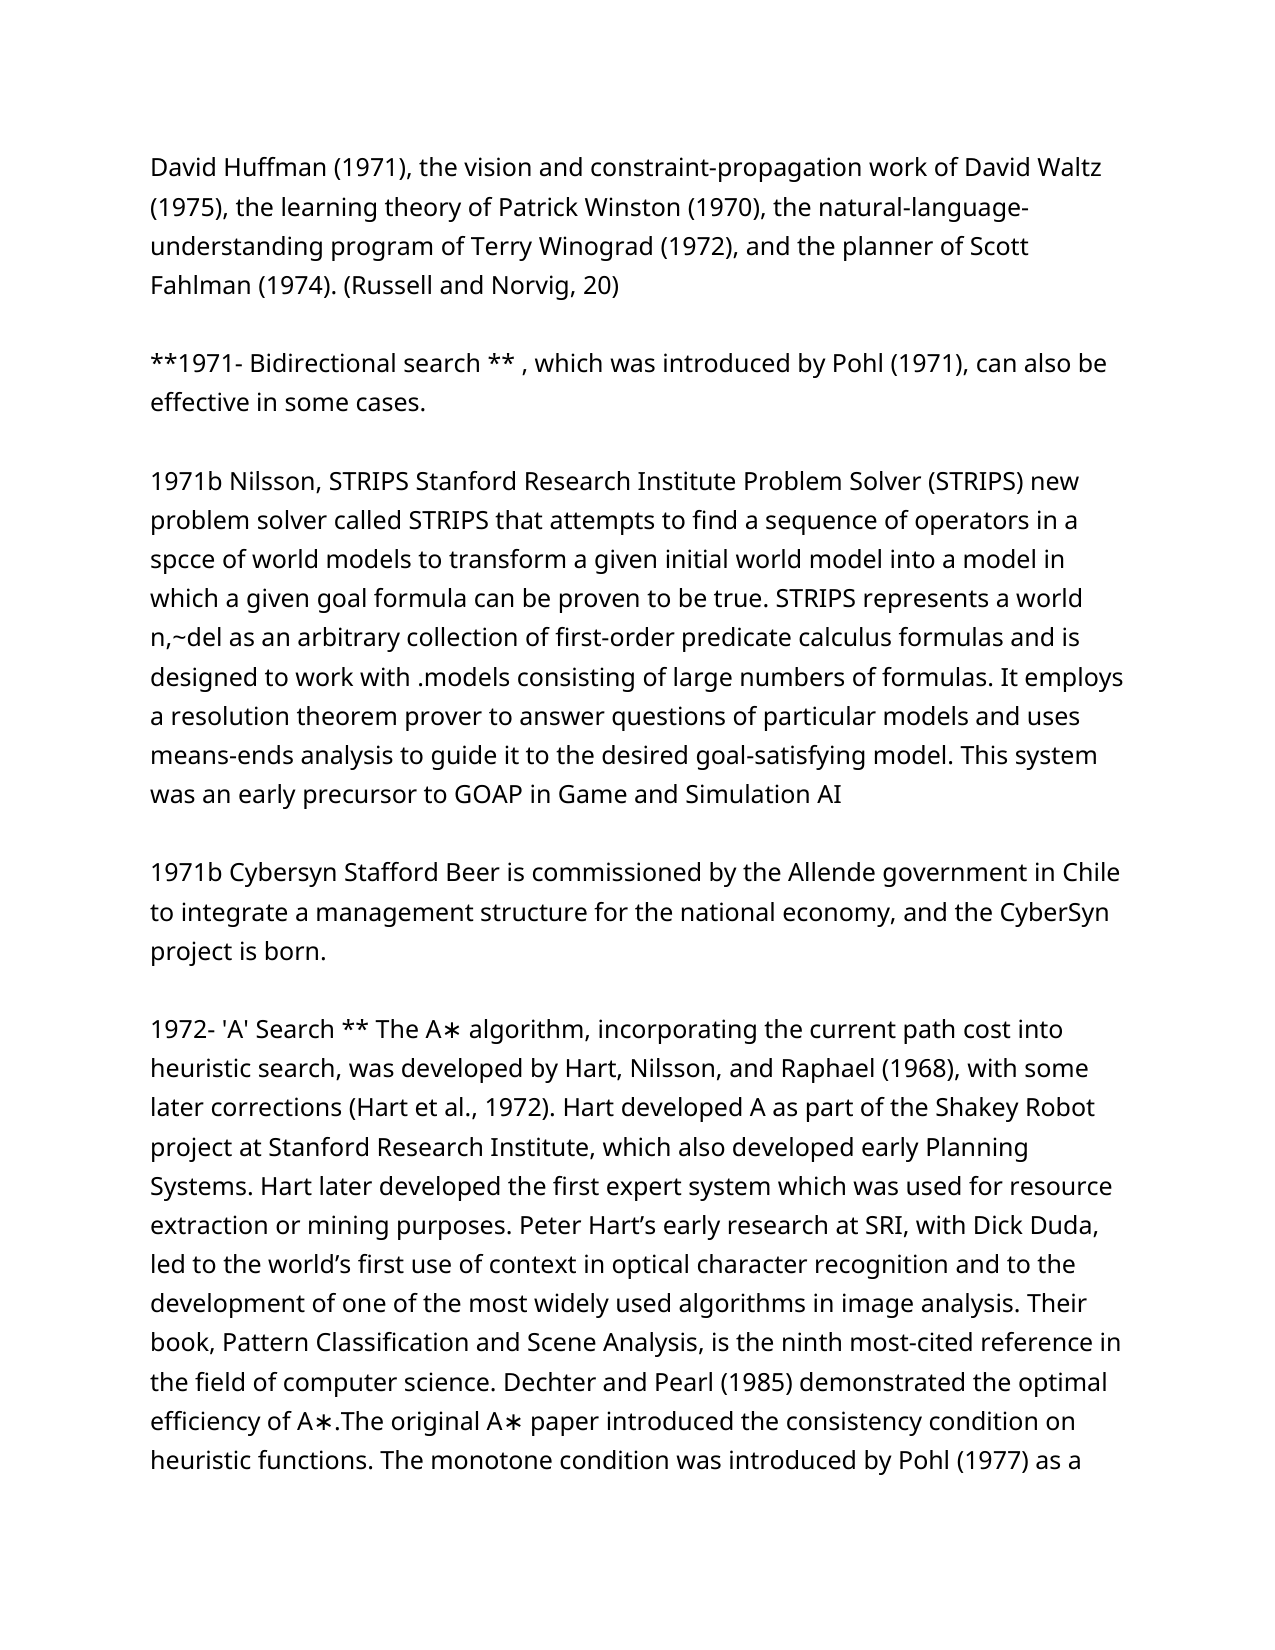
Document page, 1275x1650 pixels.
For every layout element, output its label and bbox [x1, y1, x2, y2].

text [150, 150, 1125, 1477]
